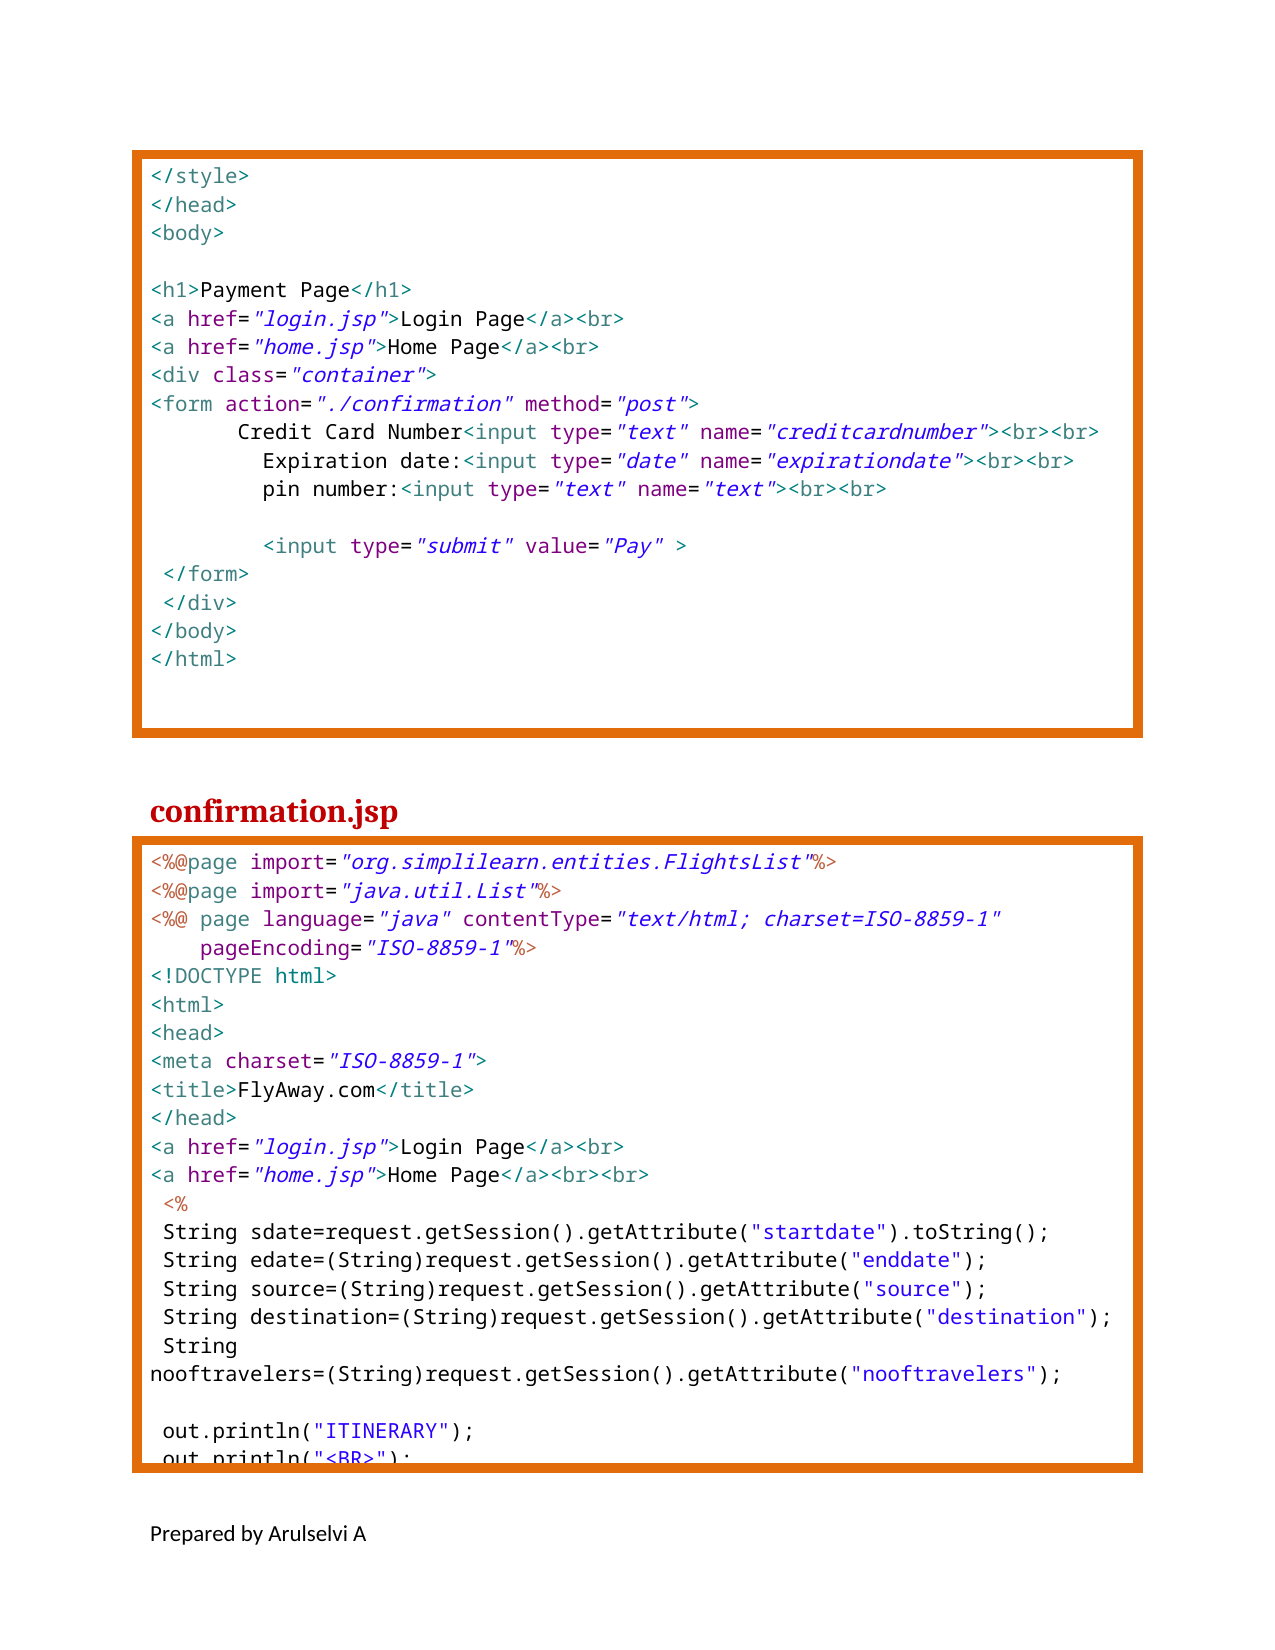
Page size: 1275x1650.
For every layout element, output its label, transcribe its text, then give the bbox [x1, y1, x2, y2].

text String source=(String)request.getSession().getAttribute("source"); [150, 1274, 1125, 1302]
text <!DOCTYPE html> [150, 961, 1125, 990]
text <html> [150, 990, 1125, 1018]
text </form> [150, 559, 1125, 588]
text out.println("ITINERARY"); [150, 1416, 1125, 1444]
text <h1>Payment Page</h1> [150, 275, 1125, 304]
text <input type="submit" value="Pay" > [150, 531, 1125, 559]
text <a href="login.jsp">Login Page</a><br> [150, 304, 1125, 332]
text </head> [150, 1103, 1125, 1132]
text String edate=(String)request.getSession().getAttribute("enddate"); [150, 1246, 1125, 1274]
text <% [150, 1189, 1125, 1217]
text <a href="home.jsp">Home Page</a><br><br> [150, 1160, 1125, 1189]
text String sdate=request.getSession().getAttribute("startdate").toString(); [150, 1217, 1125, 1246]
text String destination=(String)request.getSession().getAttribute("destination"); [150, 1302, 1125, 1331]
text <a href="home.jsp">Home Page</a><br> [150, 332, 1125, 361]
text <head> [150, 1018, 1125, 1047]
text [150, 1444, 1125, 1463]
text </div> [150, 588, 1125, 616]
text <a href="login.jsp">Login Page</a><br> [150, 1132, 1125, 1160]
text <%@page import="java.util.List"%> [150, 876, 1125, 904]
text <title>FlyAway.com</title> [150, 1075, 1125, 1103]
text </head> [150, 190, 1125, 218]
text </html> [150, 644, 1125, 673]
text </style> [142, 159, 1133, 190]
text </body> [150, 616, 1125, 644]
text pageEncoding="ISO-8859-1"%> [150, 933, 1125, 961]
text <meta charset="ISO-8859-1"> [150, 1047, 1125, 1075]
text <div class="container"> [150, 361, 1125, 389]
text <%@page import="org.simplilearn.entities.FlightsList"%> [142, 845, 1133, 876]
text <form action="./confirmation" method="post"> [150, 389, 1125, 417]
text Expiration date:<input type="date" name="expirationdate"><br><br> [150, 446, 1125, 474]
text Credit Card Number<input type="text" name="creditcardnumber"><br><br> [150, 417, 1125, 446]
text pin number:<input type="text" name="text"><br><br> [150, 474, 1125, 503]
text String nooftravelers=(String)request.getSession().getAttribute("nooftravelers"); [150, 1331, 1125, 1388]
text <%@ page language="java" contentType="text/html; charset=ISO-8859-1" [150, 904, 1125, 933]
text <body> [150, 218, 1125, 247]
subtitle confirmation.jsp [150, 792, 1125, 830]
